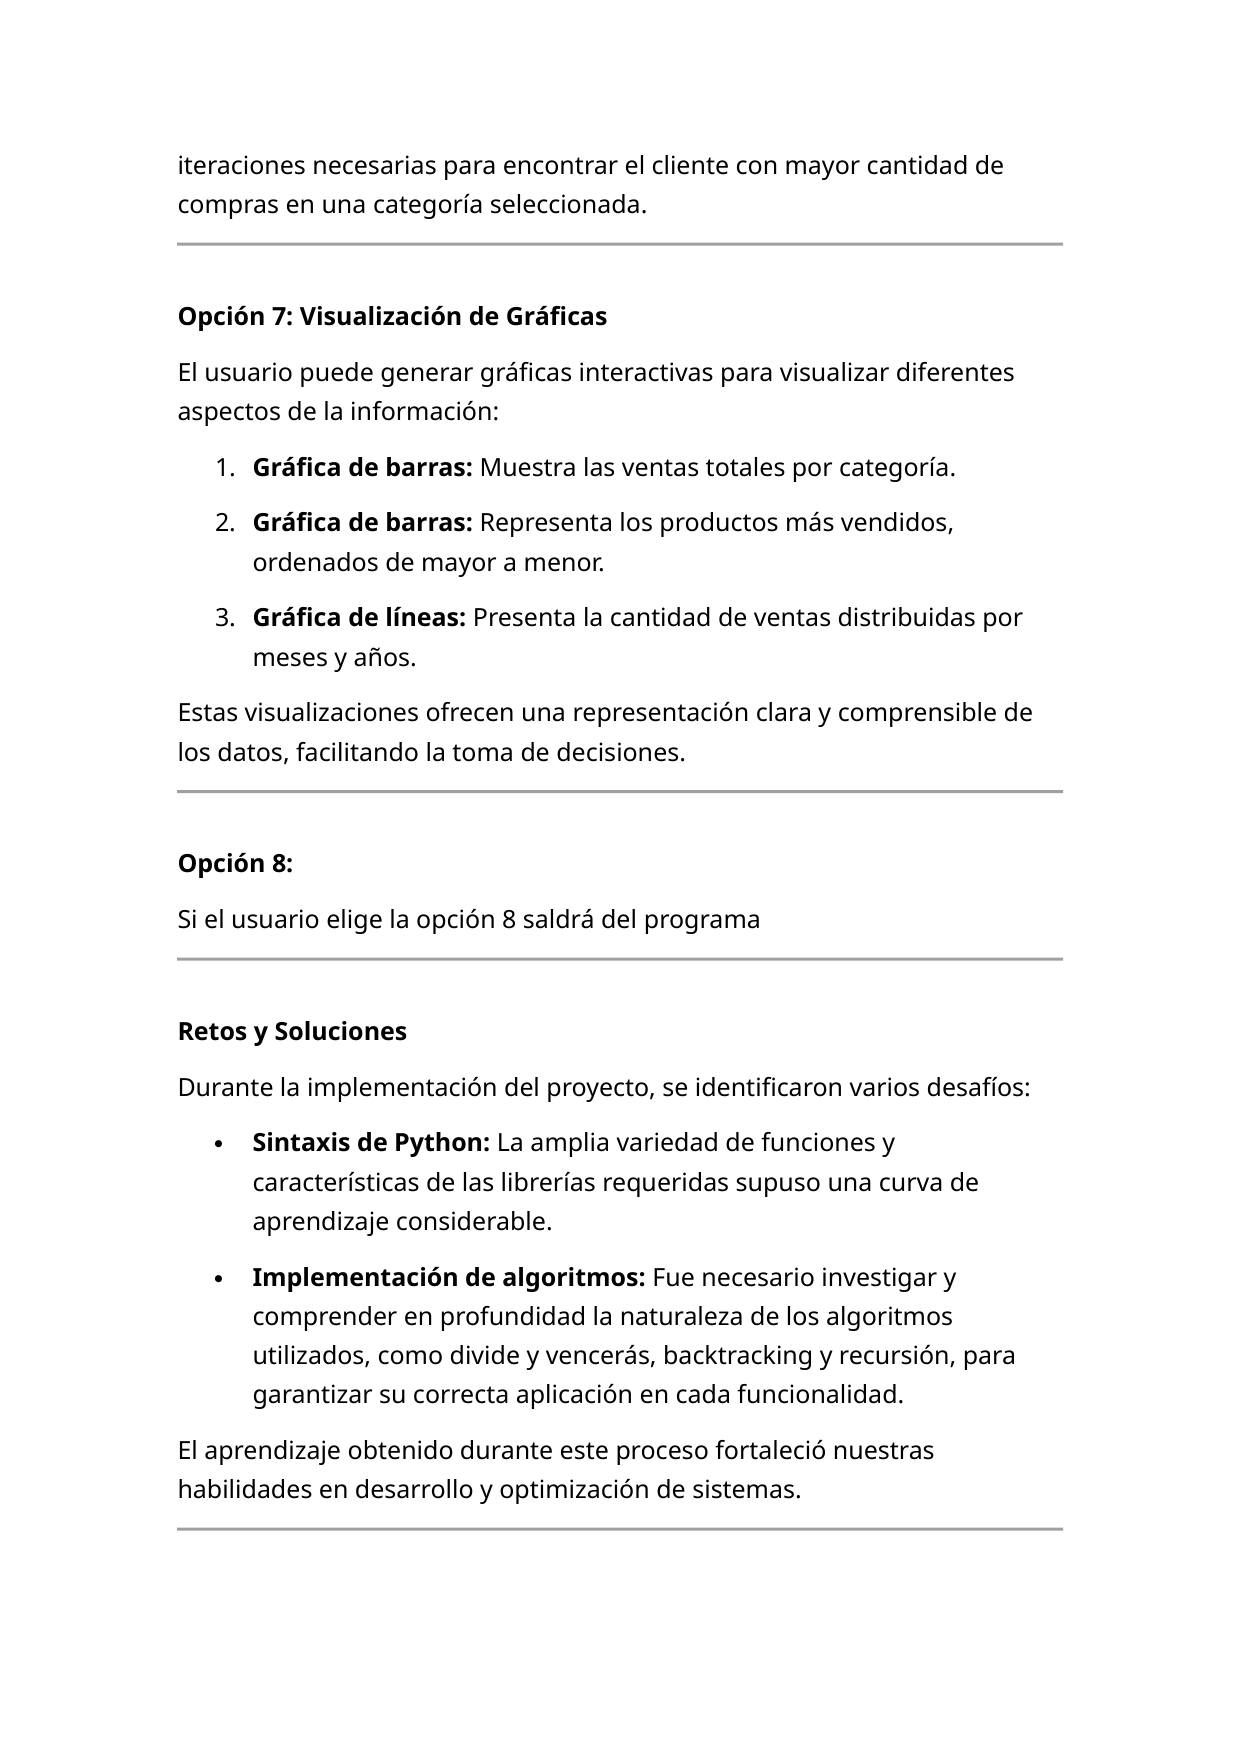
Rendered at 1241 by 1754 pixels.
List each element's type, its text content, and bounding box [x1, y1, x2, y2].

list Implementación de algoritmos: Fue necesario investigar y comprender en profundidad la naturaleza de los algoritmos utilizados, como divide y vencerás, backtracking y recursión, para garantizar su correcta aplicación en cada funcionalidad. [215, 1259, 1063, 1411]
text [177, 148, 1063, 221]
text Si el usuario elige la opción 8 saldrá del programa [177, 902, 1063, 936]
list Gráfica de barras: Muestra las ventas totales por categoría. [215, 449, 1063, 483]
text Retos y Soluciones [177, 1013, 1063, 1047]
list Gráfica de líneas: Presenta la cantidad de ventas distribuidas por meses y años. [215, 600, 1063, 673]
list Sintaxis de Python: La amplia variedad de funciones y características de las librerías requeridas supuso una curva de aprendizaje considerable. [215, 1125, 1063, 1237]
text El aprendizaje obtenido durante este proceso fortaleció nuestras habilidades en desarrollo y optimización de sistemas. [177, 1433, 1063, 1506]
text Opción 8: [177, 846, 1063, 880]
text Opción 7: Visualización de Gráficas [177, 298, 1063, 332]
text Estas visualizaciones ofrecen una representación clara y comprensible de los datos, facilitando la toma de decisiones. [177, 695, 1063, 768]
list Gráfica de barras: Representa los productos más vendidos, ordenados de mayor a menor. [215, 505, 1063, 578]
text Durante la implementación del proyecto, se identificaron varios desafíos: [177, 1069, 1063, 1103]
text El usuario puede generar gráficas interactivas para visualizar diferentes aspectos de la información: [177, 354, 1063, 427]
